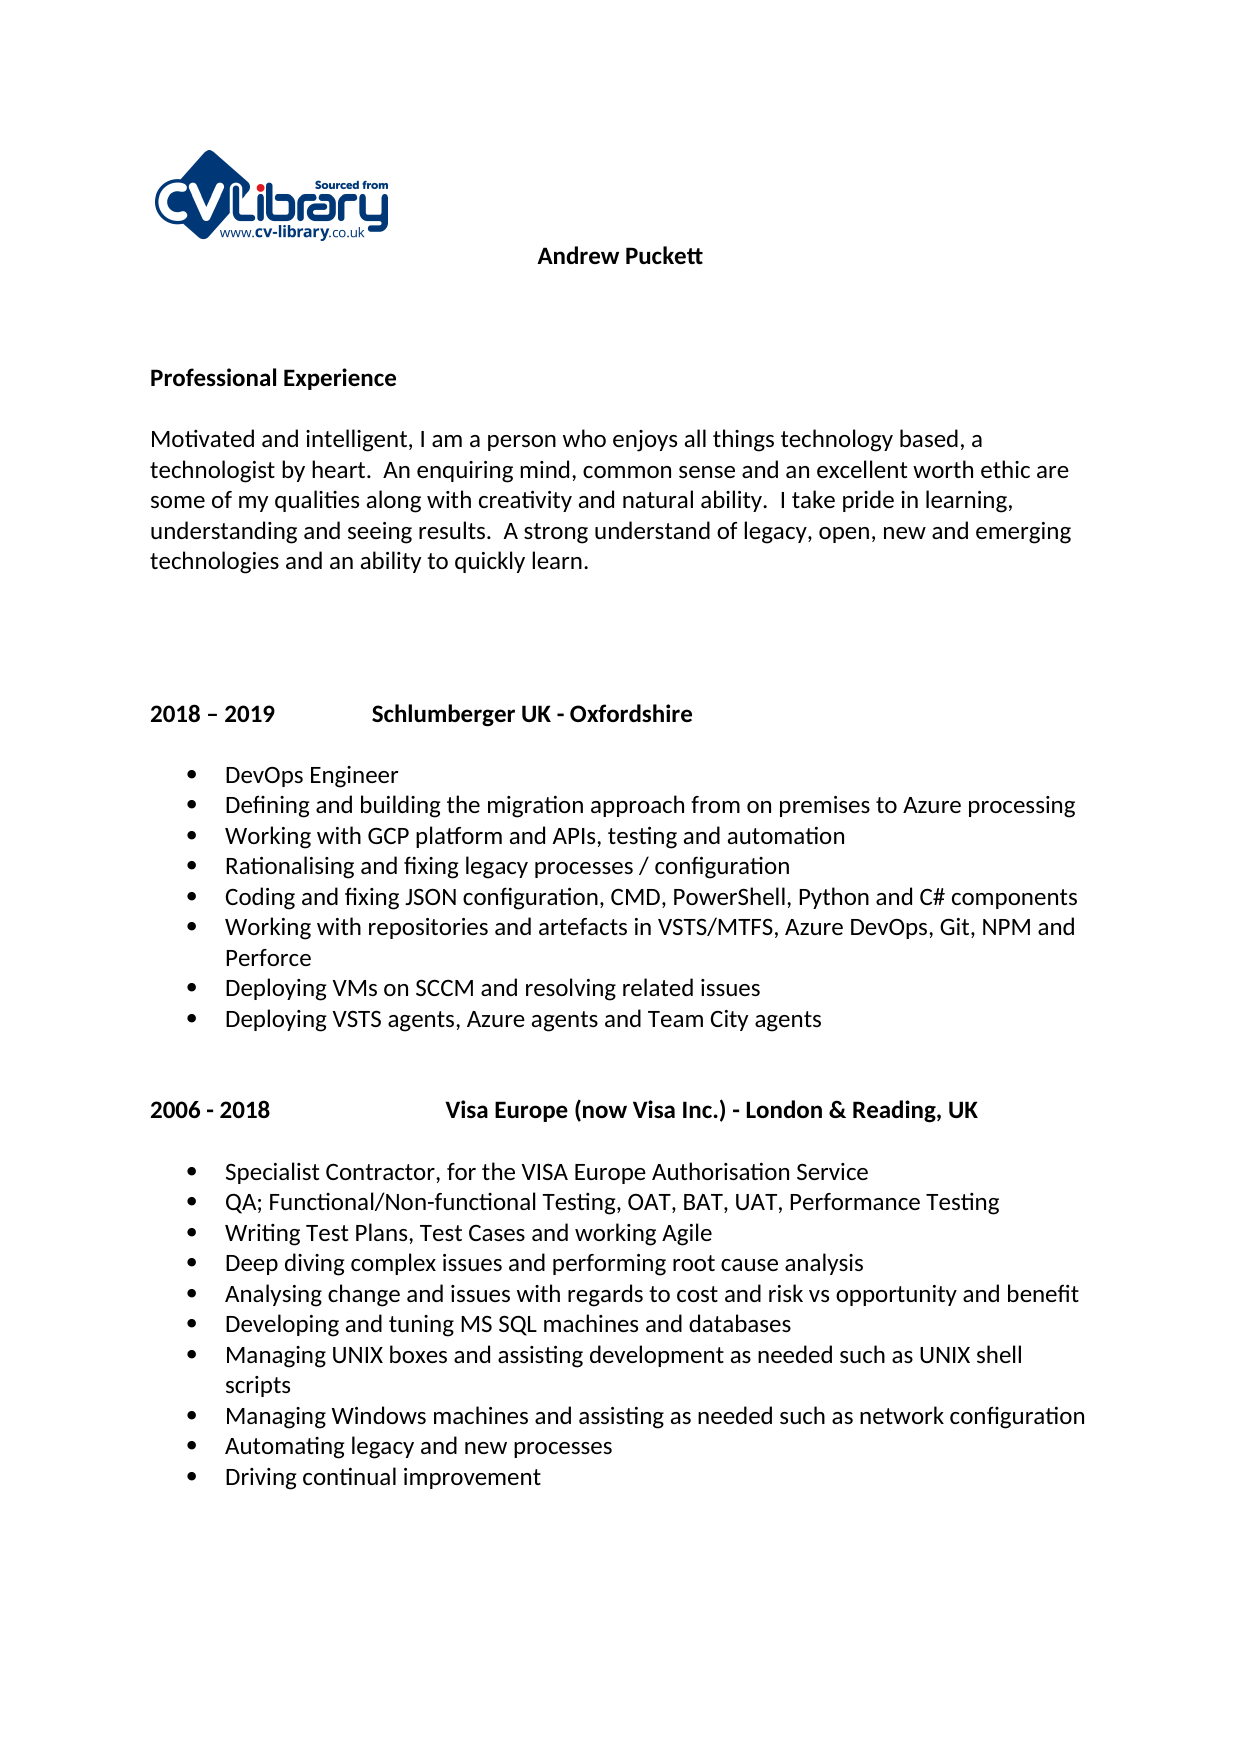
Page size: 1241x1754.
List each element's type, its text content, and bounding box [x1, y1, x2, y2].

list Deep diving complex issues and performing root cause analysis [187, 1247, 1090, 1278]
list Managing UNIX boxes and assisting development as needed such as UNIX shell scripts [187, 1339, 1090, 1400]
list Working with GCP platform and APIs, testing and automation [187, 820, 1090, 851]
list Driving continual improvement [187, 1461, 1090, 1491]
picture [150, 150, 393, 208]
list Defining and building the migration approach from on premises to Azure processing [187, 789, 1090, 820]
list Managing Windows machines and assisting as needed such as network configuration [187, 1400, 1090, 1430]
list Deploying VMs on SCCM and resolving related issues [187, 973, 1090, 1003]
list Rationalising and fixing legacy processes / configuration [187, 851, 1090, 881]
text 2006 - 2018 Visa Europe (now Visa Inc.) - London & Reading, UK [150, 1095, 1090, 1125]
text Professional Experience [150, 362, 1090, 393]
list DevOps Engineer [187, 759, 1090, 789]
list Writing Test Plans, Test Cases and working Agile [187, 1217, 1090, 1247]
list Developing and tuning MS SQL machines and databases [187, 1308, 1090, 1339]
text 2018 – 2019 Schlumberger UK - Oxfordshire [150, 698, 1090, 728]
list Analysing change and issues with regards to cost and risk vs opportunity and benefit [187, 1278, 1090, 1308]
text Andrew Puckett [150, 208, 1090, 271]
list Working with repositories and artefacts in VSTS/MTFS, Azure DevOps, Git, NPM and Perforce [187, 912, 1090, 973]
list Deploying VSTS agents, Azure agents and Team City agents [187, 1003, 1090, 1034]
text Motivated and intelligent, I am a person who enjoys all things technology based, a technologist by heart. An enquiring mind, common sense and an excellent worth ethic are some of my qualities along with creativity and natural ability. I take pride in learning, understanding and seeing results. A strong understand of legacy, open, new and emerging technologies and an ability to quickly learn. [150, 423, 1090, 576]
list Automating legacy and new processes [187, 1430, 1090, 1461]
list Coding and fixing JSON configuration, CMD, PowerShell, Python and C# components [187, 881, 1090, 912]
list QA; Functional/Non-functional Testing, OAT, BAT, UAT, Performance Testing [187, 1186, 1090, 1217]
list Specialist Contractor, for the VISA Europe Authorisation Service [187, 1156, 1090, 1186]
